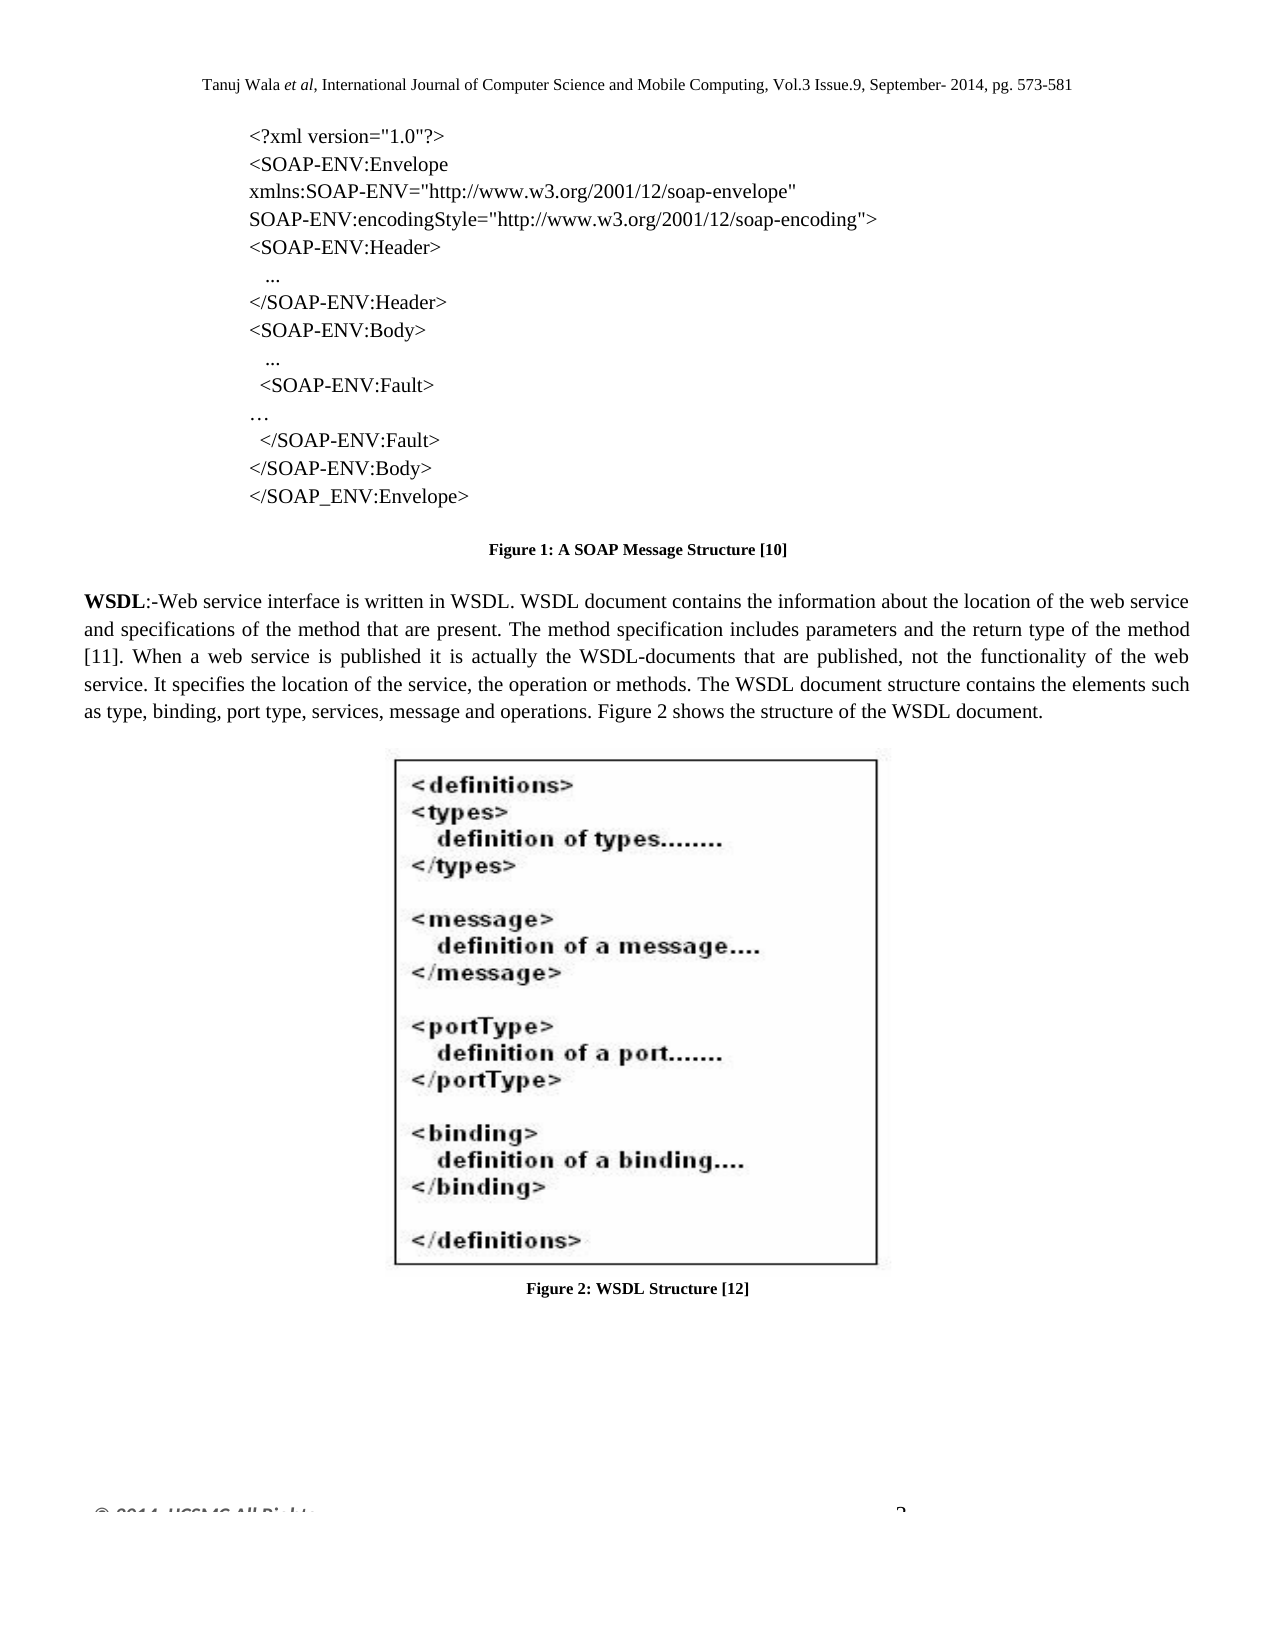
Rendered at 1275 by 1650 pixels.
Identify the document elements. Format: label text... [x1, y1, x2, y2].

text Figure 1: A SOAP Message Structure [10] [88, 539, 1187, 559]
picture [385, 748, 892, 1277]
text WSDL:-Web service interface is written in WSDL. WSDL document contains the information about the location of the web service and specifications of the method that are present. The method specification includes parameters and the return type of the method [11]. When a web service is published it is actually the WSDL-documents that are published, not the functionality of the web service. It specifies the location of the service, the operation or methods. The WSDL document structure contains the elements such as type, binding, port type, services, message and operations. Figure 2 shows the structure of the WSDL document. [84, 589, 1192, 723]
